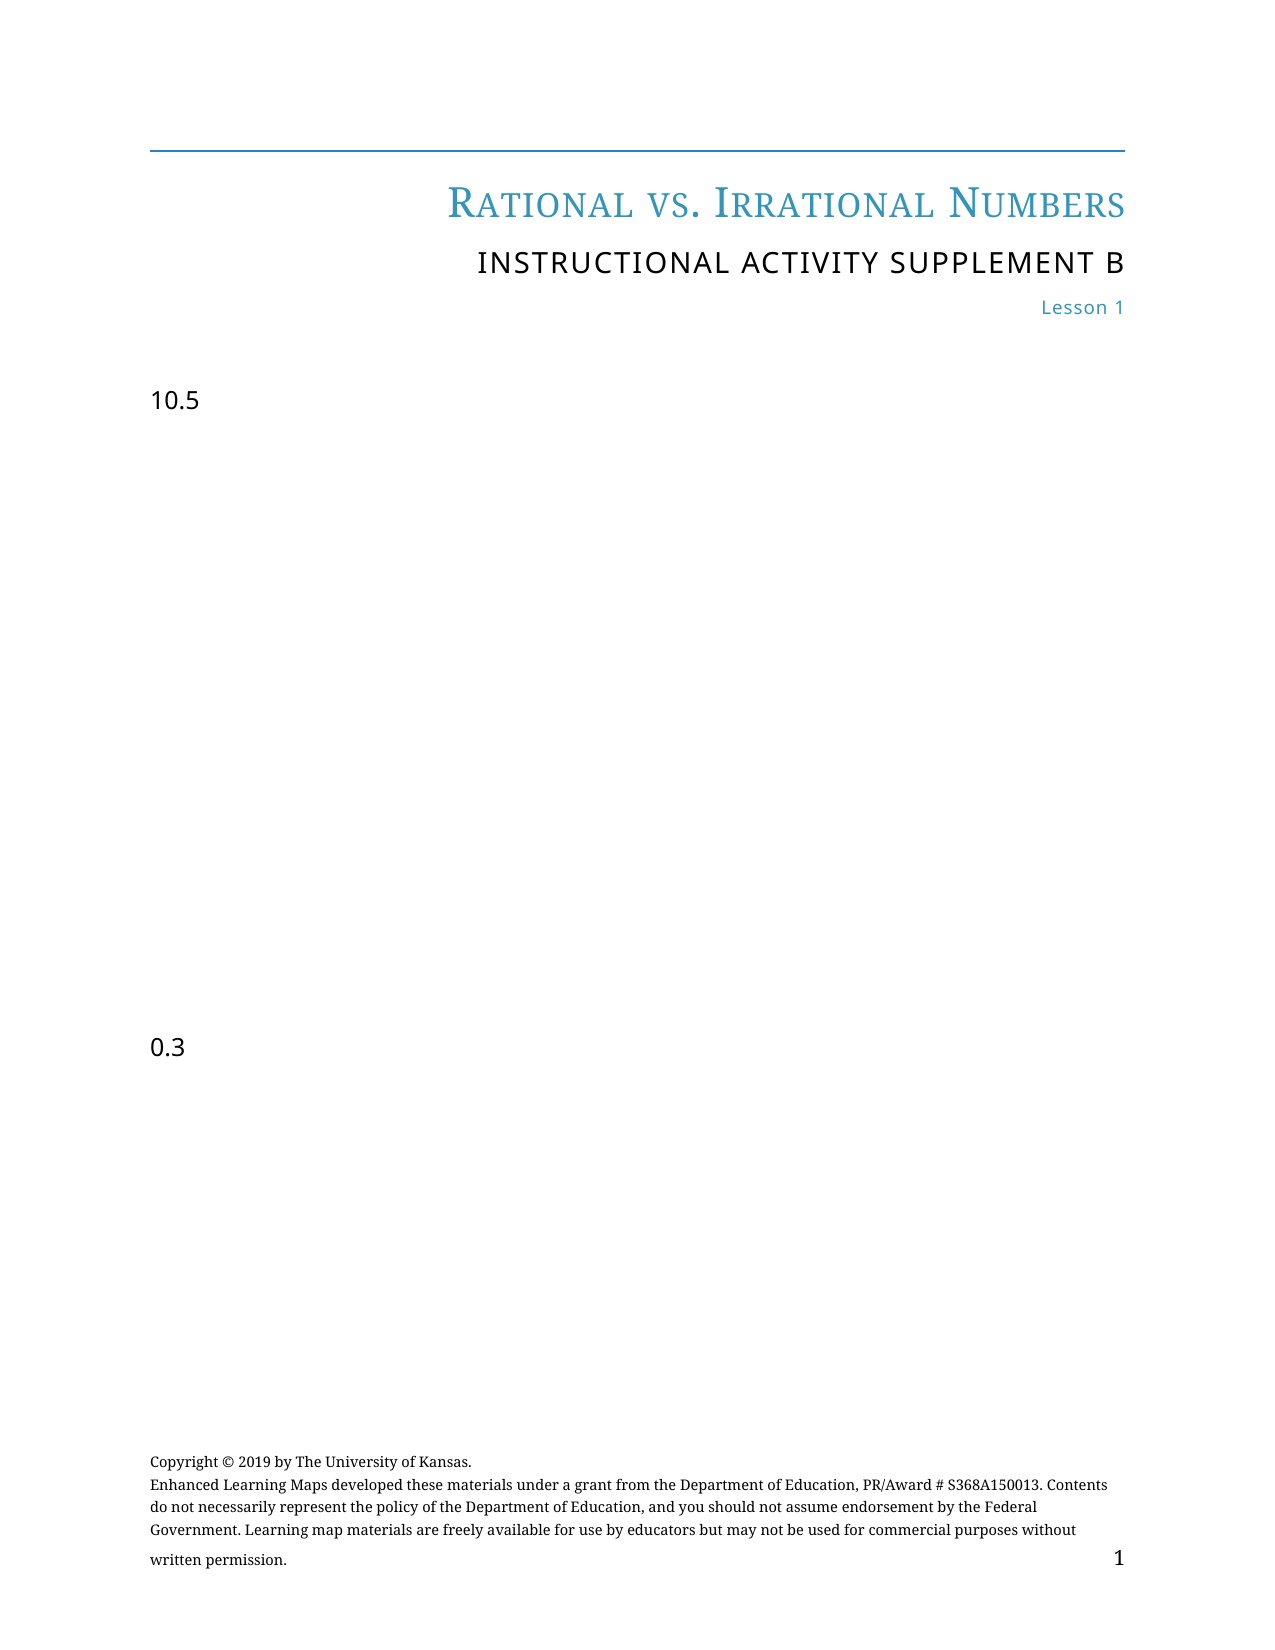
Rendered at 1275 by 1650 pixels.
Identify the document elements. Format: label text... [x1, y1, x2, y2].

text 0.3 [150, 1030, 1125, 1064]
text 10.5 [150, 382, 1125, 416]
subtitle Lesson 1 [150, 294, 1125, 320]
title Rational vs. Irrational Numbers [150, 152, 1125, 219]
title INSTRUCTIONAL ACTIVITY SUPPLEMENT B [150, 219, 1125, 282]
